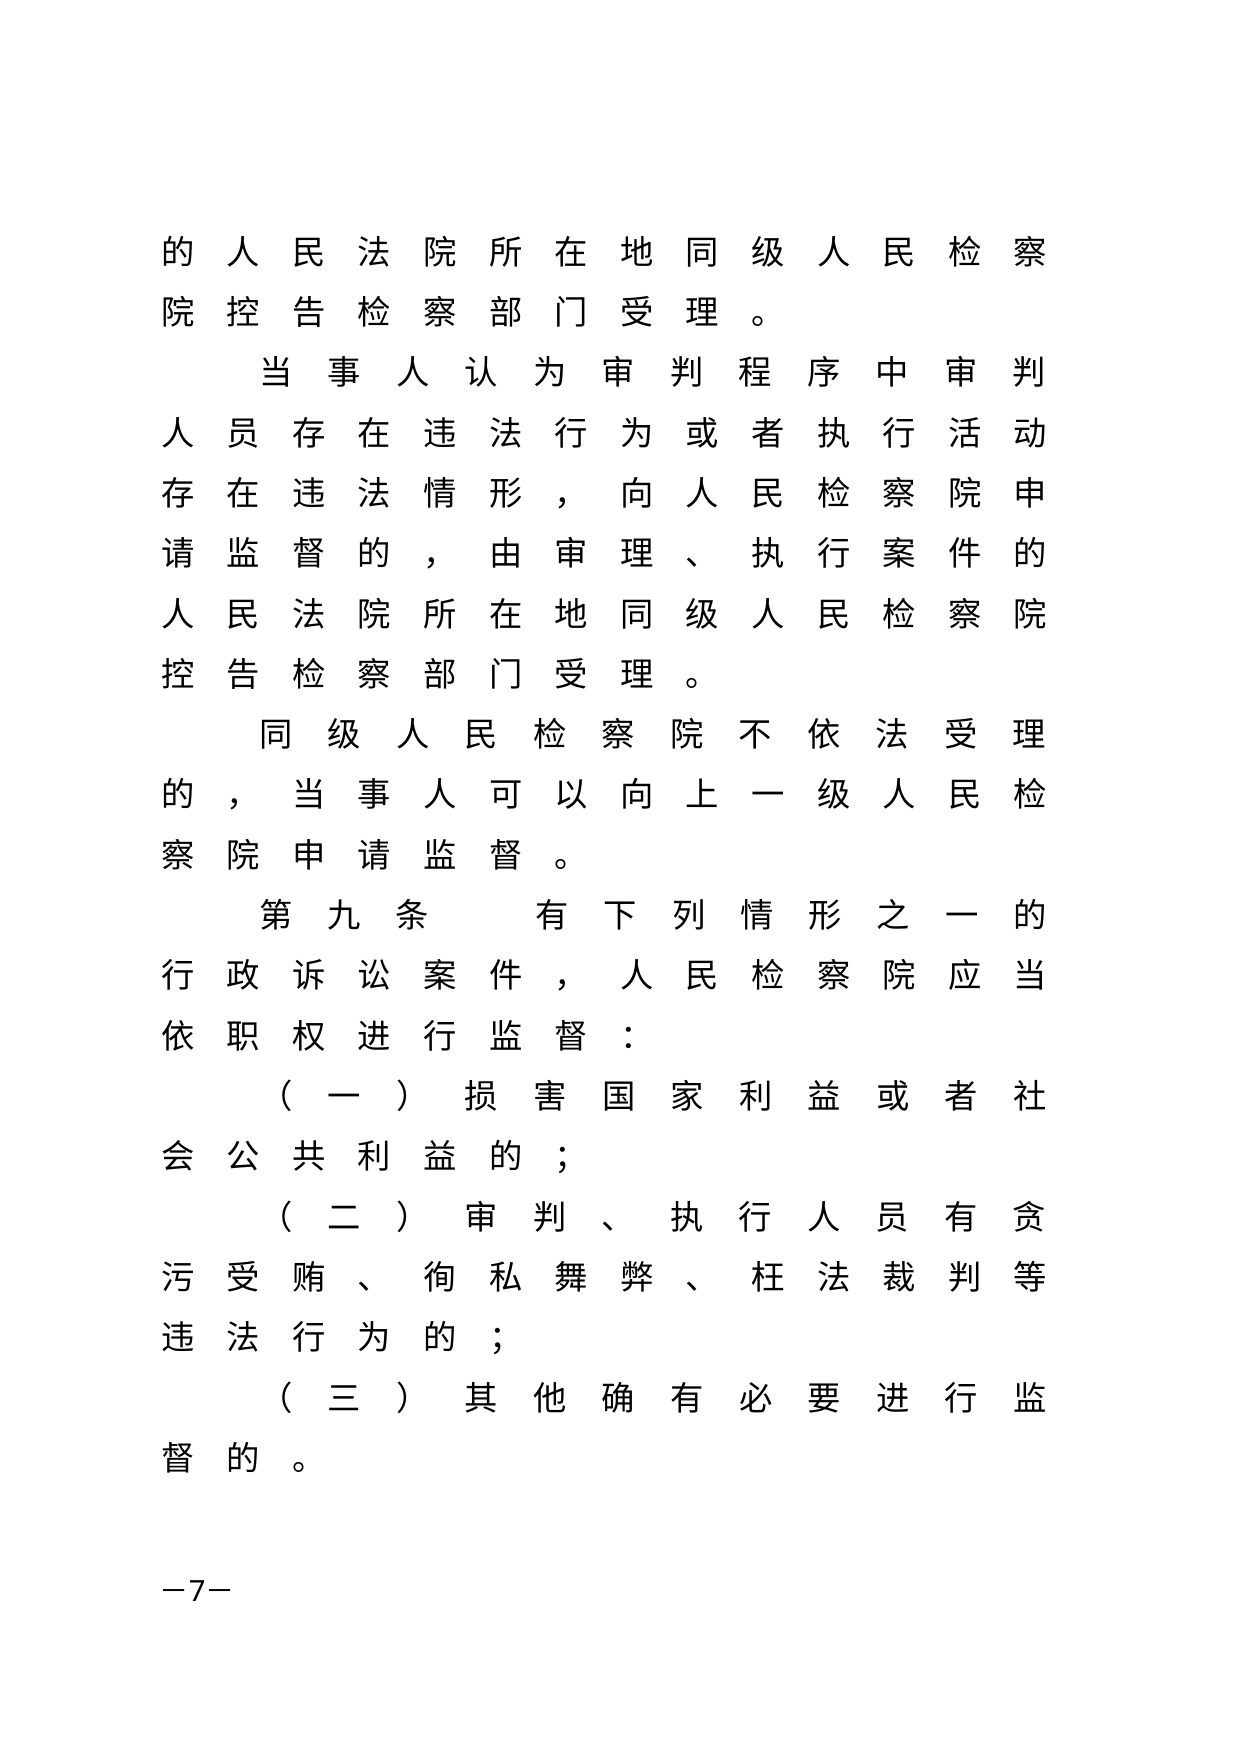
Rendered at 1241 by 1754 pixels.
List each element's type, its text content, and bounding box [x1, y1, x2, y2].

text （一）损害国家利益或者社会公共利益的； [161, 1064, 1079, 1184]
text 第九条 有下列情形之一的行政诉讼案件，人民检察院应当依职权进行监督： [161, 883, 1079, 1064]
text （三）其他确有必要进行监督的。 [161, 1365, 1079, 1486]
text 同级人民检察院不依法受理的，当事人可以向上一级人民检察院申请监督。 [161, 702, 1079, 883]
text （二）审判、执行人员有贪污受贿、徇私舞弊、枉法裁判等违法行为的； [161, 1184, 1079, 1365]
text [161, 219, 1079, 340]
text 当事人认为审判程序中审判人员存在违法行为或者执行活动存在违法情形，向人民检察院申请监督的，由审理、执行案件的人民法院所在地同级人民检察院控告检察部门受理。 [161, 340, 1079, 702]
